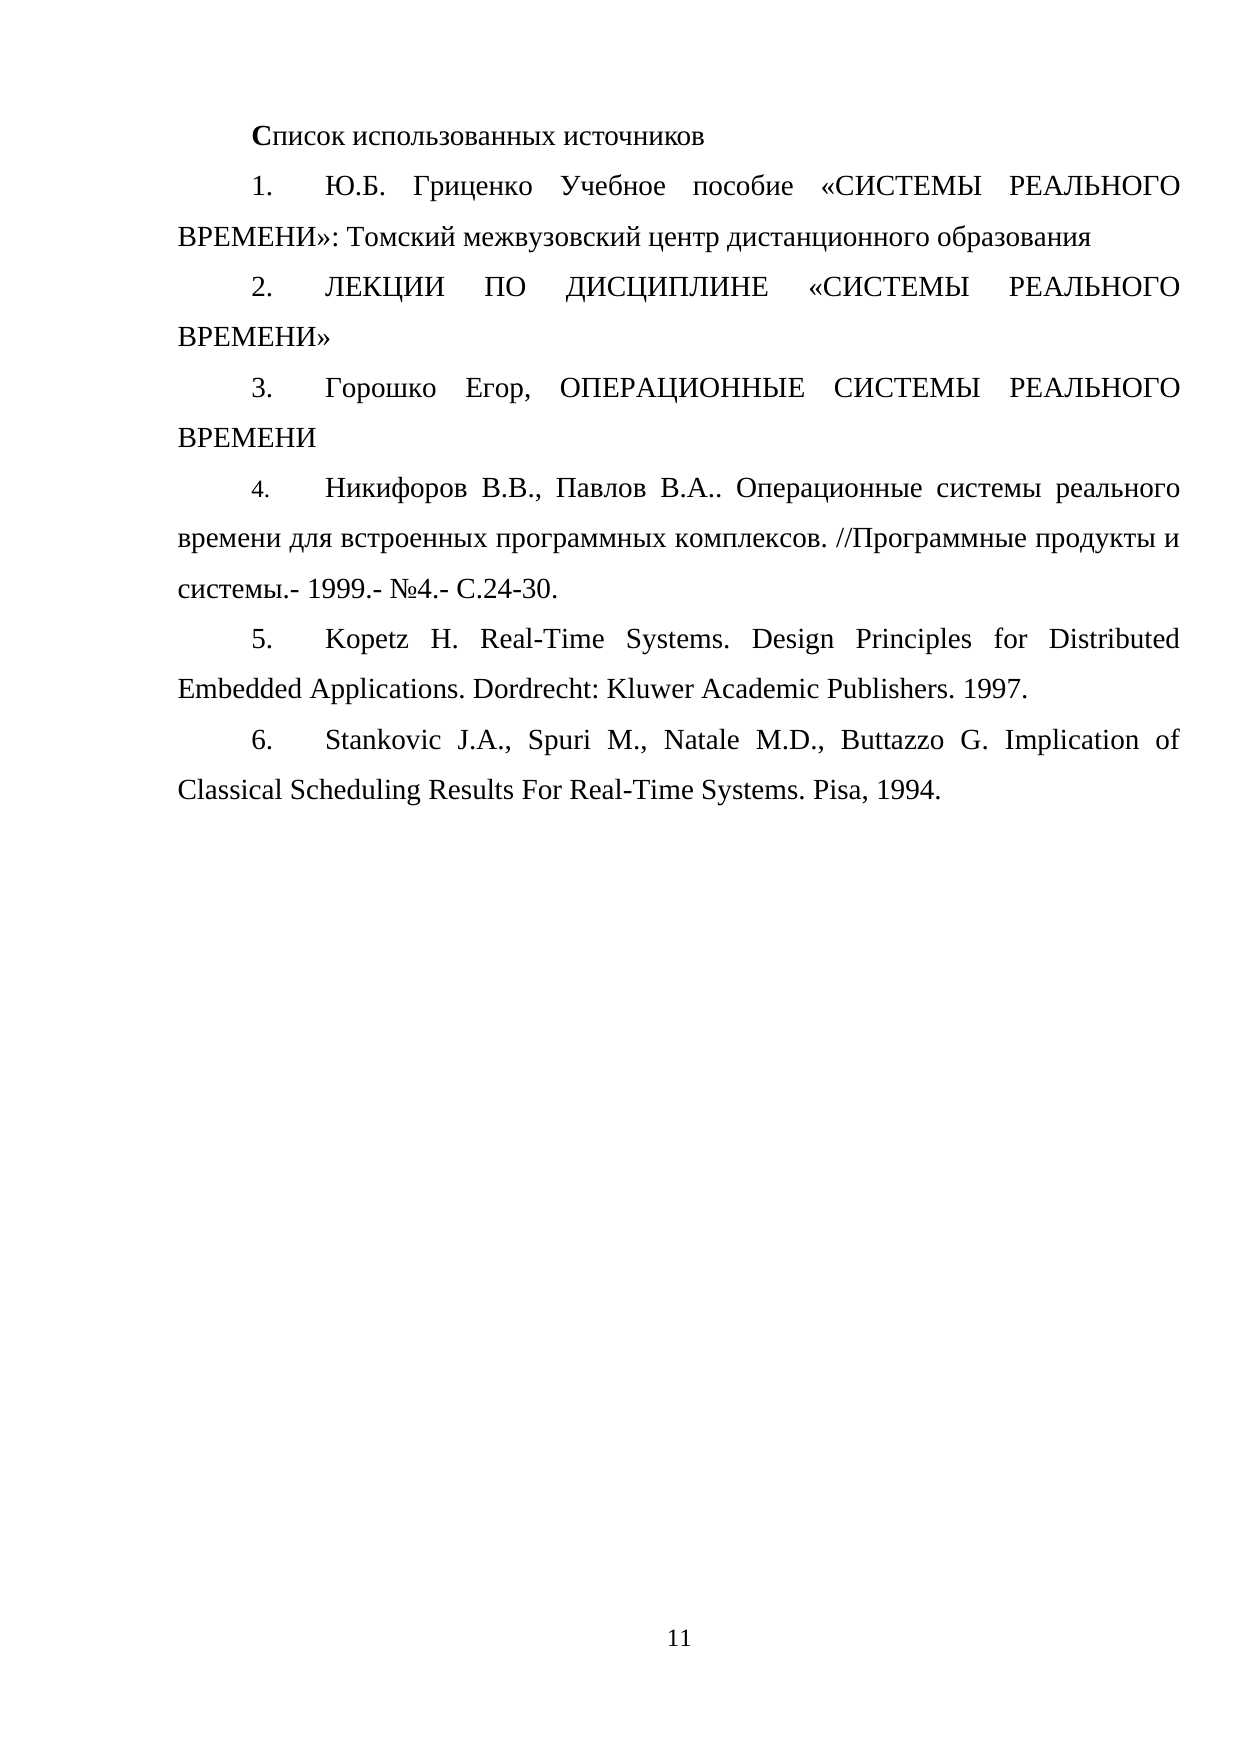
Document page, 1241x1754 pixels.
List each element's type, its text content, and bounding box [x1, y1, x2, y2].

list Никифоров В.В., Павлов В.А.. Операционные системы реального времени для встроенных программных комплексов. //Программные продукты и системы.- 1999.- №4.- С.24-30. [177, 470, 1181, 604]
list Stankovic J.A., Spuri M., Natale M.D., Buttazzo G. Implication of Classical Scheduling Results For Real-Time Systems. Pisa, 1994. [177, 722, 1181, 806]
list Ю.Б. Гриценко Учебное пособие «СИСТЕМЫ РЕАЛЬНОГО ВРЕМЕНИ»: Томский межвузовский центр дистанционного образования [177, 168, 1181, 252]
list Горошко Егор, ОПЕРАЦИОННЫЕ СИСТЕМЫ РЕАЛЬНОГО ВРЕМЕНИ [177, 370, 1181, 453]
subtitle Список использованных источников [177, 118, 1181, 152]
list Kopetz H. Real-Time Systems. Design Principles for Distributed Embedded Applications. Dordrecht: Kluwer Academic Publishers. 1997. [177, 621, 1181, 705]
list ЛЕКЦИИ ПО ДИСЦИПЛИНЕ «СИСТЕМЫ РЕАЛЬНОГО ВРЕМЕНИ» [177, 269, 1181, 353]
